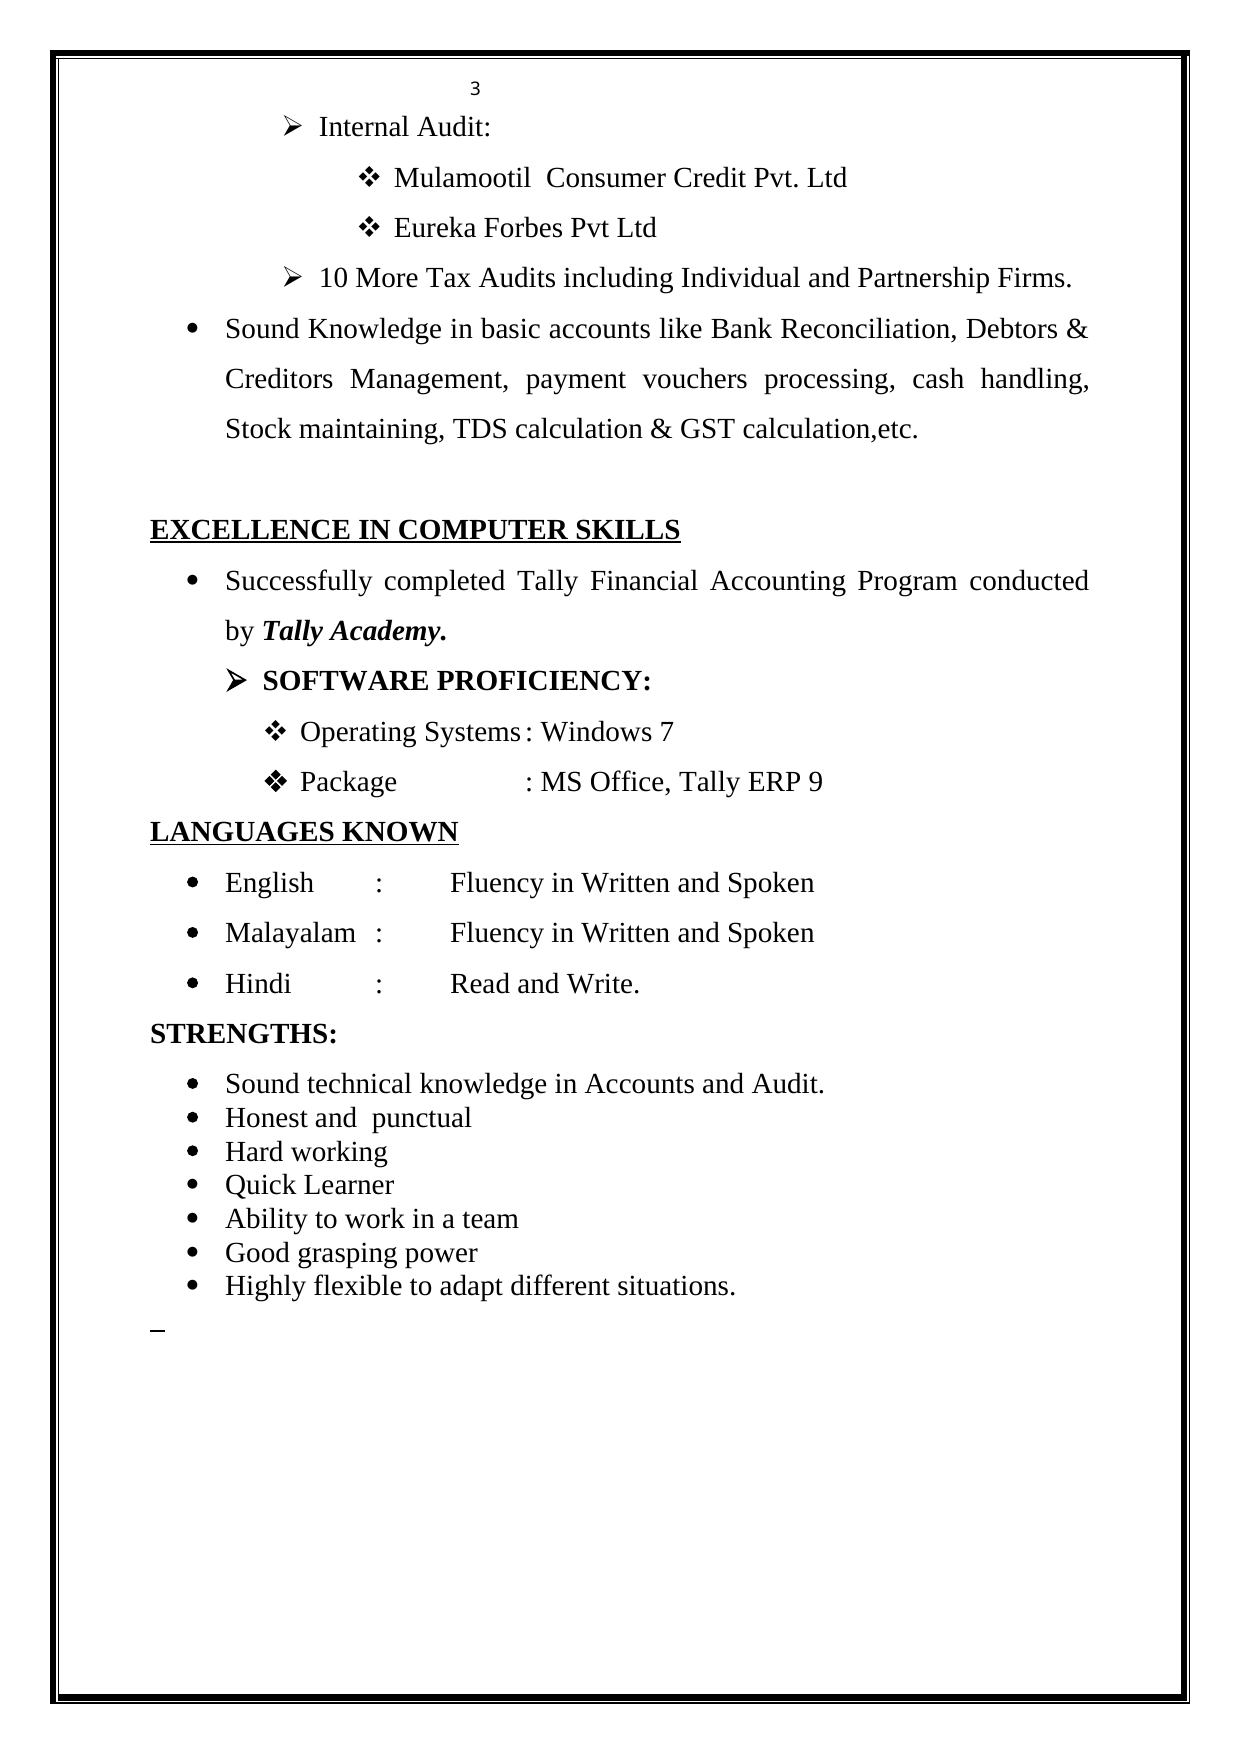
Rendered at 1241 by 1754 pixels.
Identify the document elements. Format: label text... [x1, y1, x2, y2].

list Sound technical knowledge in Accounts and Audit. [187, 1066, 1090, 1100]
list Quick Learner [187, 1167, 1090, 1201]
list Mulamootil Consumer Credit Pvt. Ltd [356, 160, 1090, 193]
list Hard working [187, 1134, 1090, 1167]
list SOFTWARE PROFICIENCY: [225, 663, 1090, 697]
list English : Fluency in Written and Spoken [187, 865, 1090, 898]
list Highly flexible to adapt different situations. [187, 1268, 1090, 1302]
list Good grasping power [187, 1235, 1090, 1268]
list Hindi : Read and Write. [187, 966, 1090, 999]
list Malayalam : Fluency in Written and Spoken [187, 915, 1090, 949]
list Package : MS Office, Tally ERP 9 [262, 764, 1090, 798]
list Successfully completed Tally Financial Accounting Program conducted by Tally Academy. [187, 563, 1090, 647]
text EXCELLENCE IN COMPUTER SKILLS [150, 512, 1090, 546]
list Honest and punctual [187, 1100, 1090, 1134]
list Operating Systems : Windows 7 [262, 714, 1090, 747]
list Eureka Forbes Pvt Ltd [356, 210, 1090, 244]
list Ability to work in a team [187, 1201, 1090, 1235]
list Internal Audit: [281, 109, 1090, 143]
text STRENGTHS: [150, 1016, 1090, 1050]
list Sound Knowledge in basic accounts like Bank Reconciliation, Debtors & Creditors Management, payment vouchers processing, cash handling, Stock maintaining, TDS calculation & GST calculation,etc. [187, 311, 1090, 445]
text LANGUAGES KNOWN [150, 814, 1090, 848]
list 10 More Tax Audits including Individual and Partnership Firms. [281, 261, 1090, 294]
